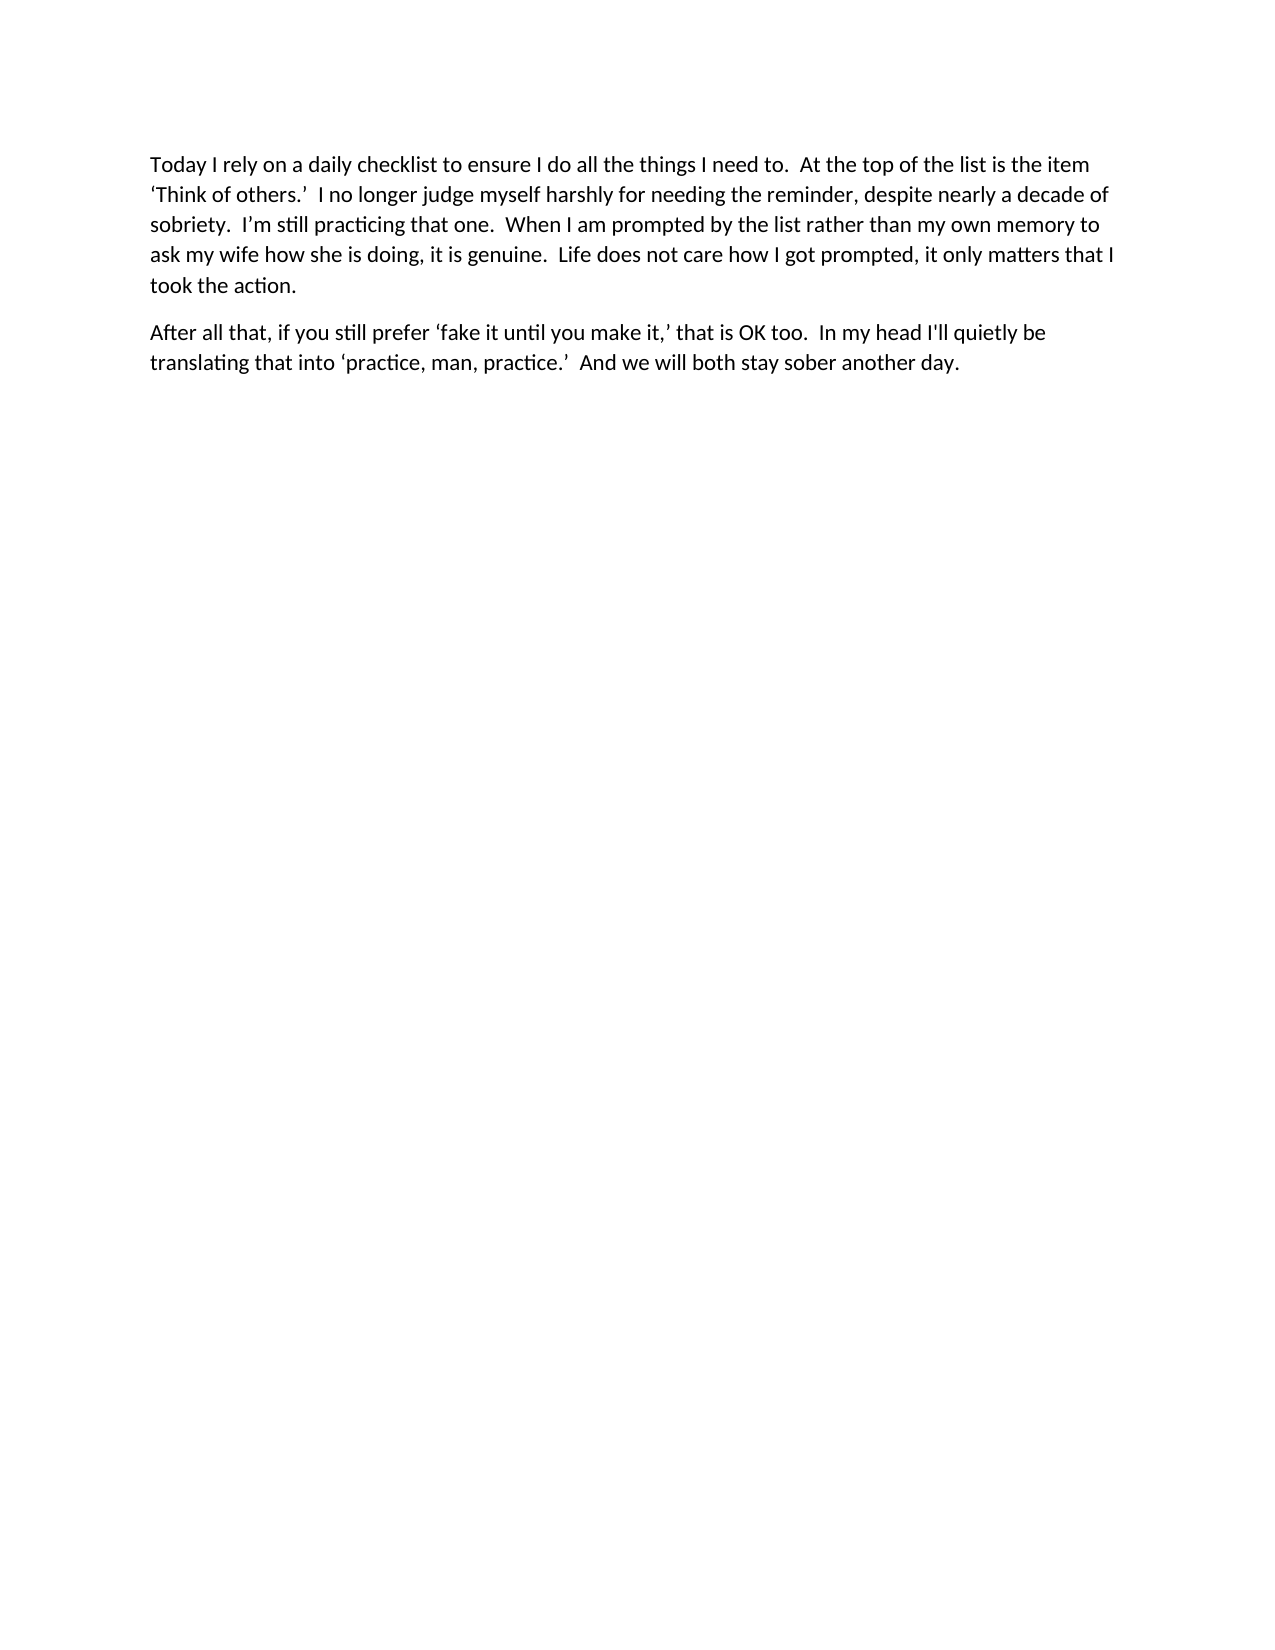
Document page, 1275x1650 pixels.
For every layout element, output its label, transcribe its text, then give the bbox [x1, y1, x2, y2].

text Today I rely on a daily checklist to ensure I do all the things I need to. At the top of the list is the item ‘Think of others.’ I no longer judge myself harshly for needing the reminder, despite nearly a decade of sobriety. I’m still practicing that one. When I am prompted by the list rather than my own memory to ask my wife how she is doing, it is genuine. Life does not care how I got prompted, it only matters that I took the action. [150, 150, 1125, 299]
text After all that, if you still prefer ‘fake it until you make it,’ that is OK too. In my head I'll quietly be translating that into ‘practice, man, practice.’ And we will both stay sober another day. [150, 318, 1125, 376]
